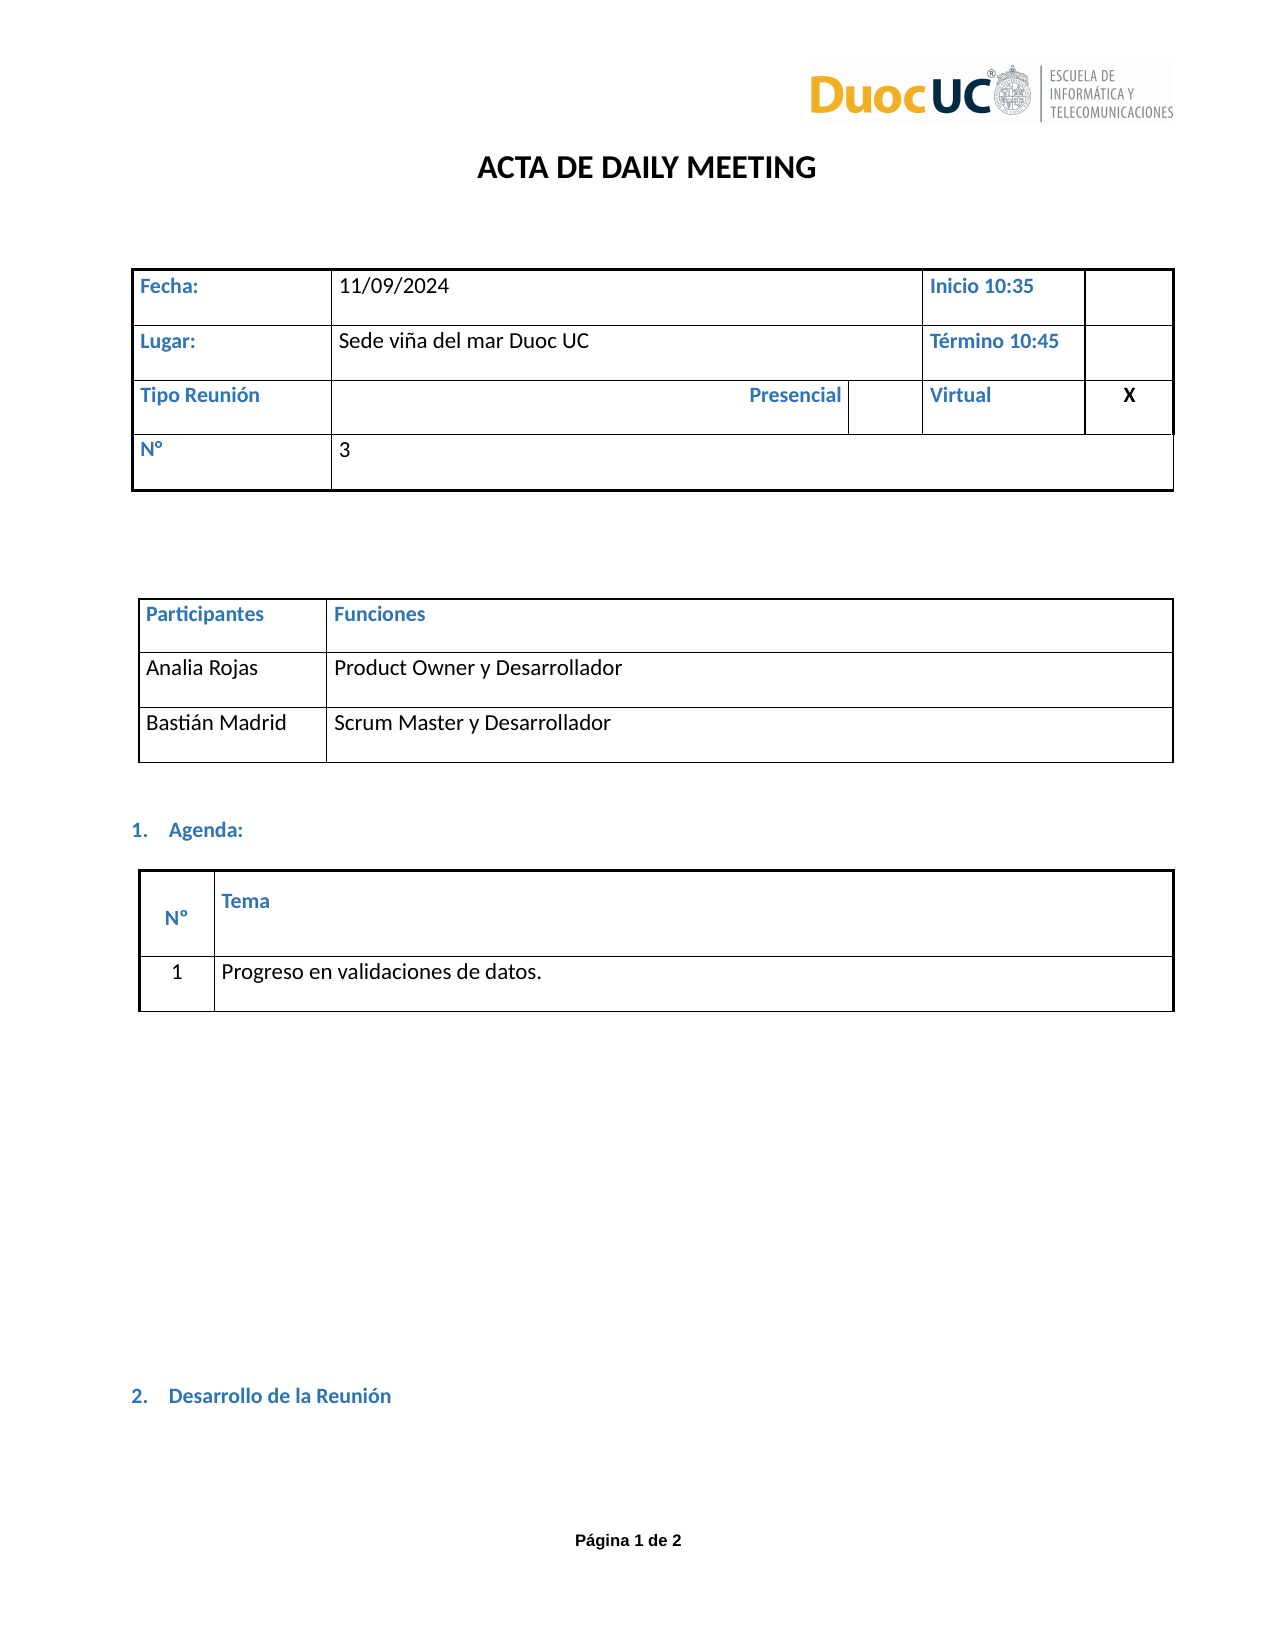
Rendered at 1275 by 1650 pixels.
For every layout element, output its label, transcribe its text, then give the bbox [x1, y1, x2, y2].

table_cell Término 10:45 [923, 326, 1084, 380]
table_header Inicio 10:35 [923, 271, 1084, 325]
table_header [1086, 271, 1172, 325]
table_header 11/09/2024 [332, 271, 922, 325]
list Desarrollo de la Reunión [131, 1382, 1162, 1408]
list Agenda: [131, 816, 1162, 842]
table_cell Analia Rojas [140, 653, 326, 707]
table_cell [1086, 326, 1172, 380]
table_cell X [1086, 381, 1172, 434]
table_cell Product Owner y Desarrollador [327, 653, 1172, 707]
table_cell Bastián Madrid [140, 708, 326, 762]
table_cell N° [134, 435, 331, 489]
table_cell Presencial [332, 381, 848, 434]
table_header Funciones [327, 600, 1172, 652]
table_header Tema [215, 872, 1172, 956]
table_cell Lugar: [134, 326, 331, 380]
table_cell 3 [332, 434, 1173, 489]
table_cell Virtual [923, 381, 1084, 434]
table_cell [849, 381, 922, 434]
text ACTA DE DAILY MEETING [131, 146, 1162, 186]
table_header Participantes [140, 600, 326, 652]
table_cell 1 [141, 957, 214, 1011]
table_cell Sede viña del mar Duoc UC [332, 326, 922, 380]
table_cell Tipo Reunión [134, 381, 331, 434]
picture [810, 63, 1174, 124]
table_cell Progreso en validaciones de datos. [215, 957, 1172, 1011]
table_header Fecha: [134, 271, 331, 325]
table_cell Scrum Master y Desarrollador [327, 708, 1172, 762]
table_header Nº [141, 872, 214, 956]
